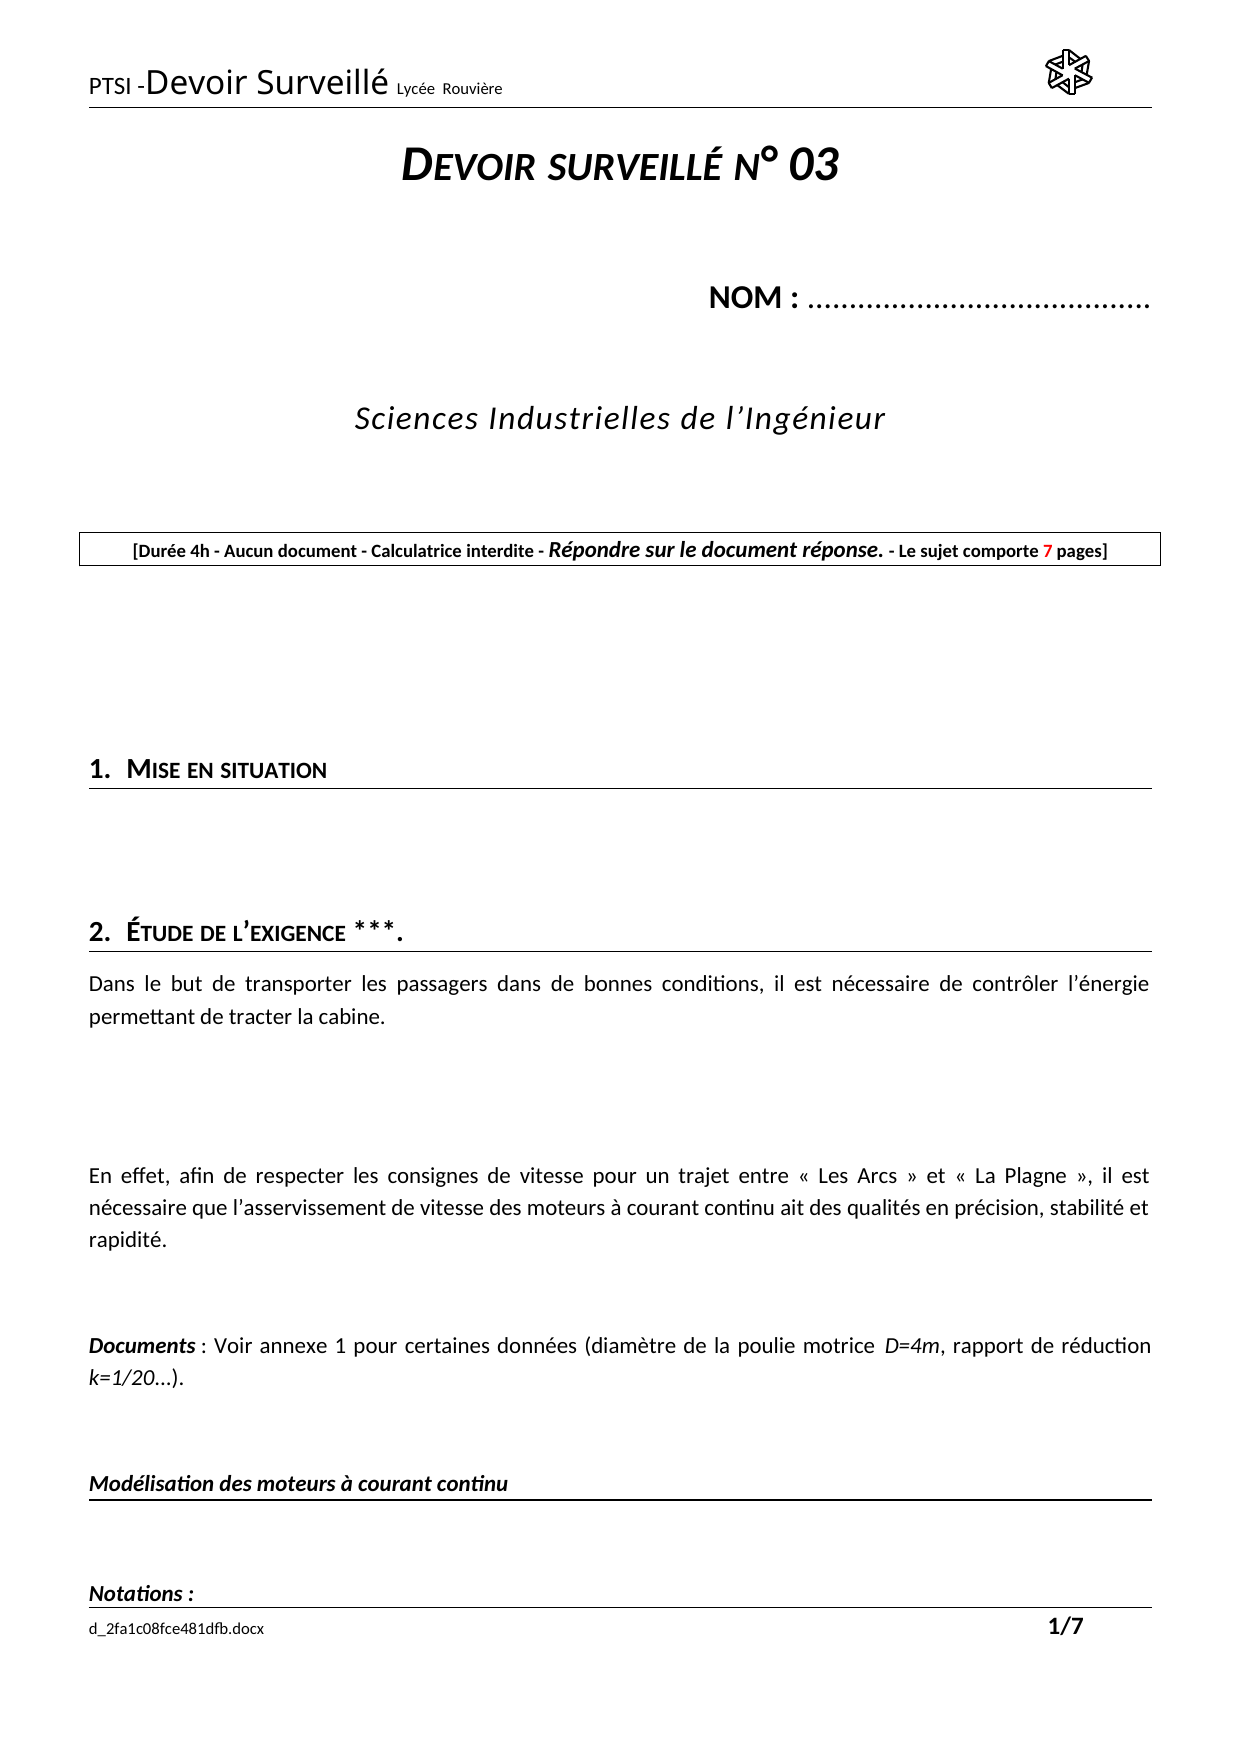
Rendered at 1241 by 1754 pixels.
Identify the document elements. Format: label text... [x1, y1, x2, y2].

subtitle Étude de l’exigence ***. [89, 913, 1152, 951]
text Modélisation des moteurs à courant continu [89, 1469, 1152, 1499]
text Devoir surveillé n° 03 [89, 132, 1152, 193]
text [Durée 4h - Aucun document - Calculatrice interdite - Répondre sur le document réponse. - Le sujet comporte 7 pages] [80, 533, 1160, 565]
text Sciences Industrielles de l’Ingénieur [89, 397, 1152, 438]
text NOM : ......................................... [89, 276, 1152, 317]
text Documents : Voir annexe 1 pour certaines données (diamètre de la poulie motrice D=4m, rapport de réduction k=1/20...). [89, 1331, 1152, 1391]
subtitle Mise en situation [89, 750, 1152, 788]
text Dans le but de transporter les passagers dans de bonnes conditions, il est nécessaire de contrôler l’énergie permettant de tracter la cabine. [89, 969, 1152, 1030]
text Notations : [89, 1579, 1152, 1607]
text En effet, afin de respecter les consignes de vitesse pour un trajet entre « Les Arcs » et « La Plagne », il est nécessaire que l’asservissement de vitesse des moteurs à courant continu ait des qualités en précision, stabilité et rapidité. [89, 1161, 1152, 1253]
